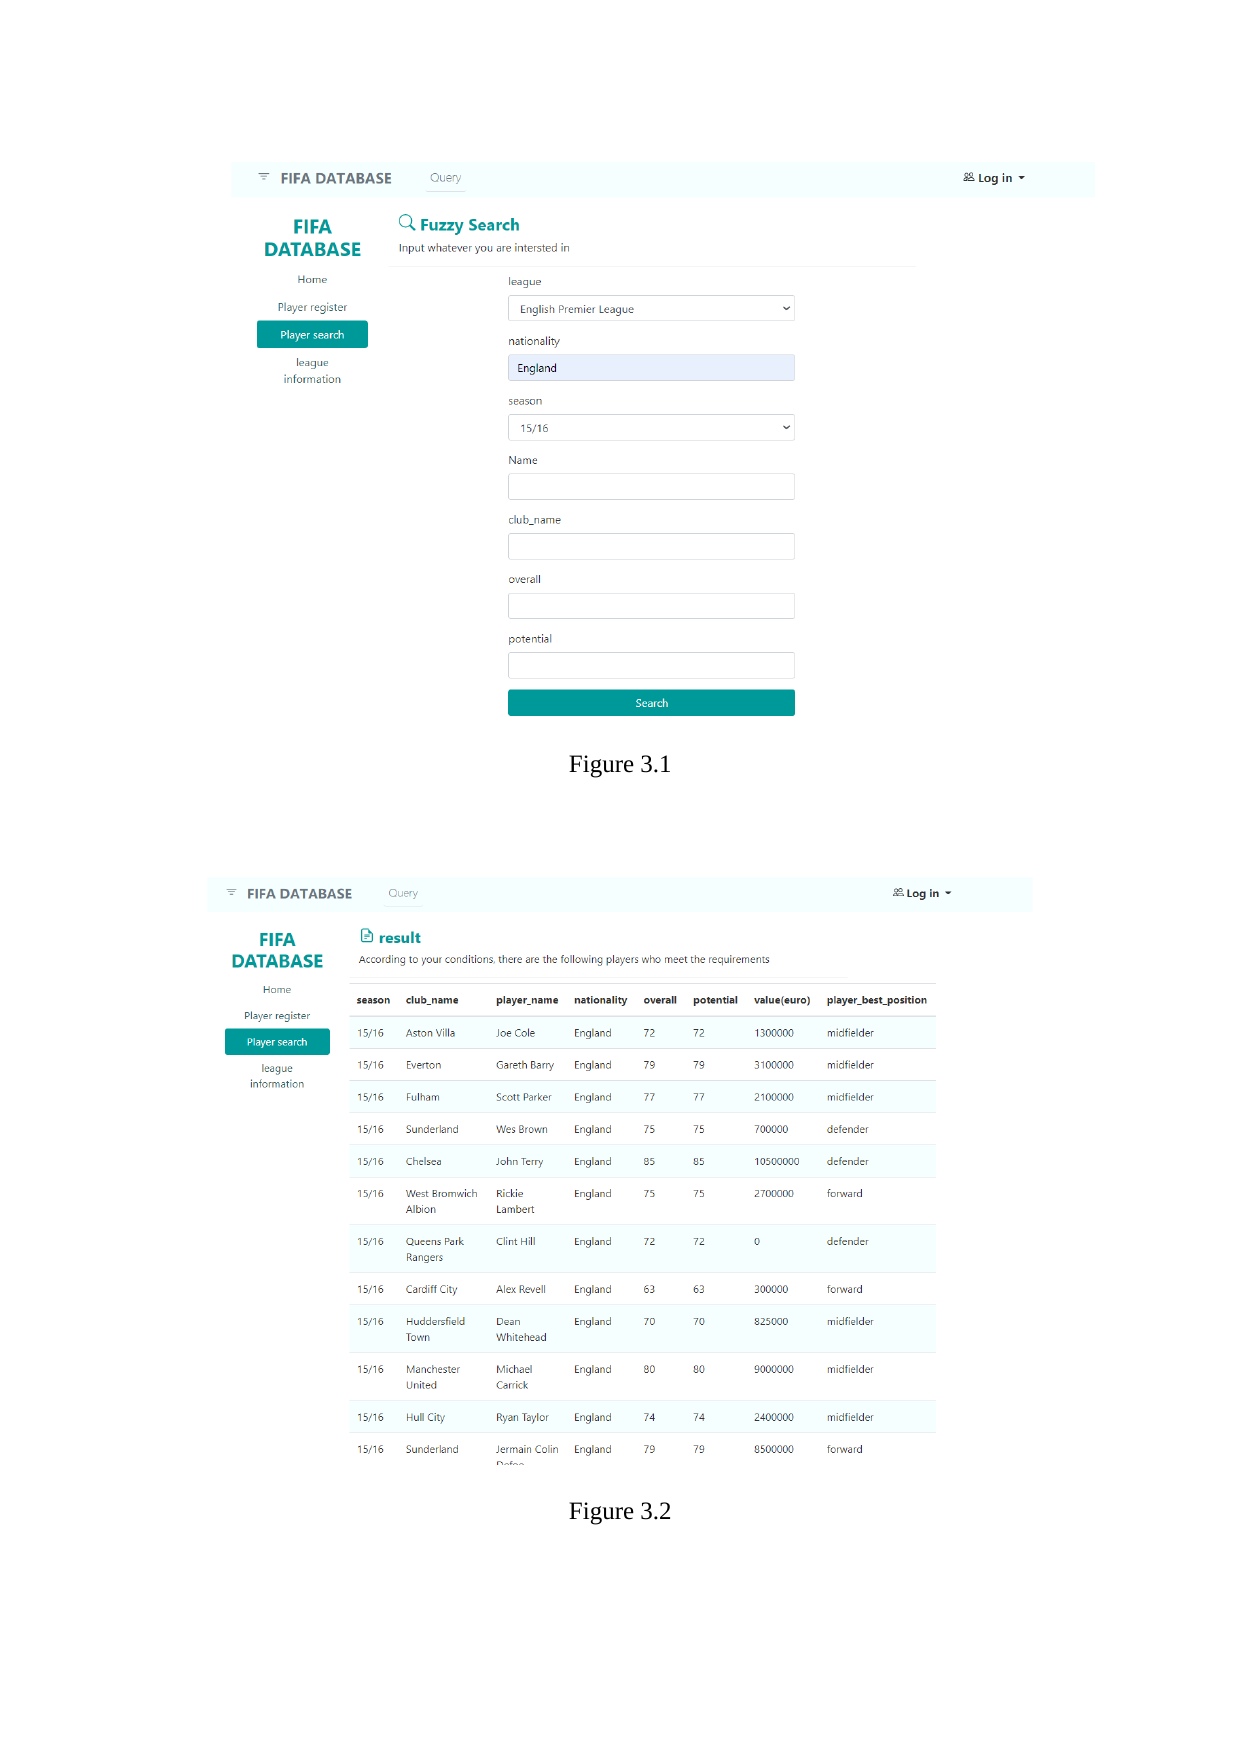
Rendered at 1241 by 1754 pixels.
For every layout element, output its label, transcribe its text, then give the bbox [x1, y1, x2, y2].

picture [207, 877, 1033, 1465]
picture [231, 162, 1096, 744]
text Figure 3.2 [187, 1494, 1053, 1527]
text Figure 3.1 [187, 747, 1053, 779]
